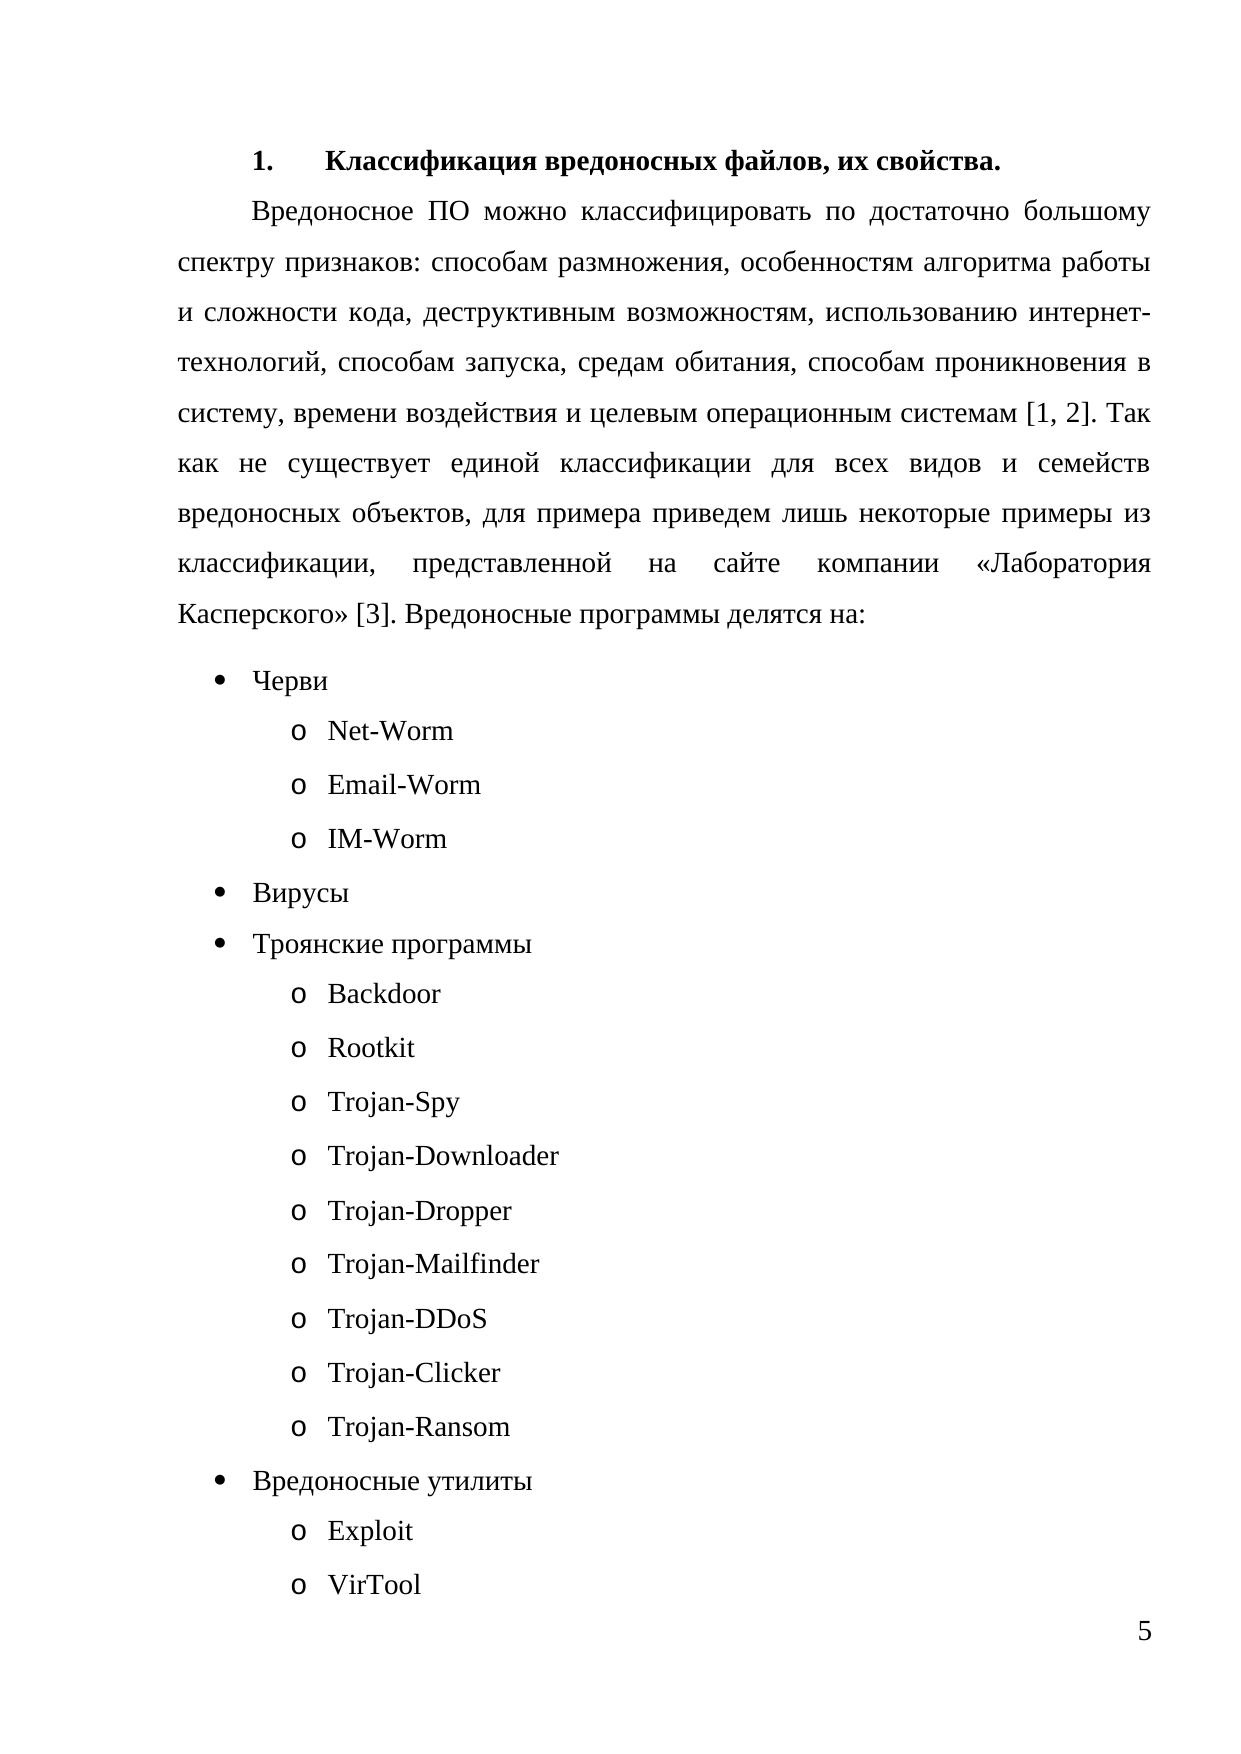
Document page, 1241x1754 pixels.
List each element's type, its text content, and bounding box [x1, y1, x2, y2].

text Вредоносное ПО можно классифицировать по достаточно большому спектру признаков: способам размножения, особенностям алгоритма работы и сложности кода, деструктивным возможностям, использованию интернет-технологий, способам запуска, средам обитания, способам проникновения в систему, времени воздействия и целевым операционным системам [1, 2]. Так как не существует единой классификации для всех видов и семейств вредоносных объектов, для примера приведем лишь некоторые примеры из классификации, представленной на сайте компании «Лаборатория Касперского» [3]. Вредоносные программы делятся на: [177, 193, 1152, 629]
list Net-Worm [290, 713, 1152, 749]
subtitle Классификация вредоносных файлов, их свойства. [214, 143, 1152, 177]
list VirTool [290, 1567, 1152, 1603]
list Email-Worm [290, 767, 1152, 803]
list Черви [215, 663, 1152, 697]
list Троянские программы [215, 926, 1152, 959]
list IM-Worm [290, 821, 1152, 857]
list Trojan-Downloader [290, 1138, 1152, 1174]
list Вирусы [215, 876, 1152, 909]
list Trojan-Dropper [290, 1193, 1152, 1229]
list Backdoor [290, 976, 1152, 1012]
list Trojan-DDoS [290, 1301, 1152, 1337]
list Trojan-Ransom [290, 1409, 1152, 1445]
list Вредоносные утилиты [215, 1463, 1152, 1497]
list Trojan-Spy [290, 1084, 1152, 1121]
list Exploit [290, 1513, 1152, 1549]
list Trojan-Mailfinder [290, 1247, 1152, 1283]
list Rootkit [290, 1030, 1152, 1066]
list Trojan-Clicker [290, 1355, 1152, 1391]
